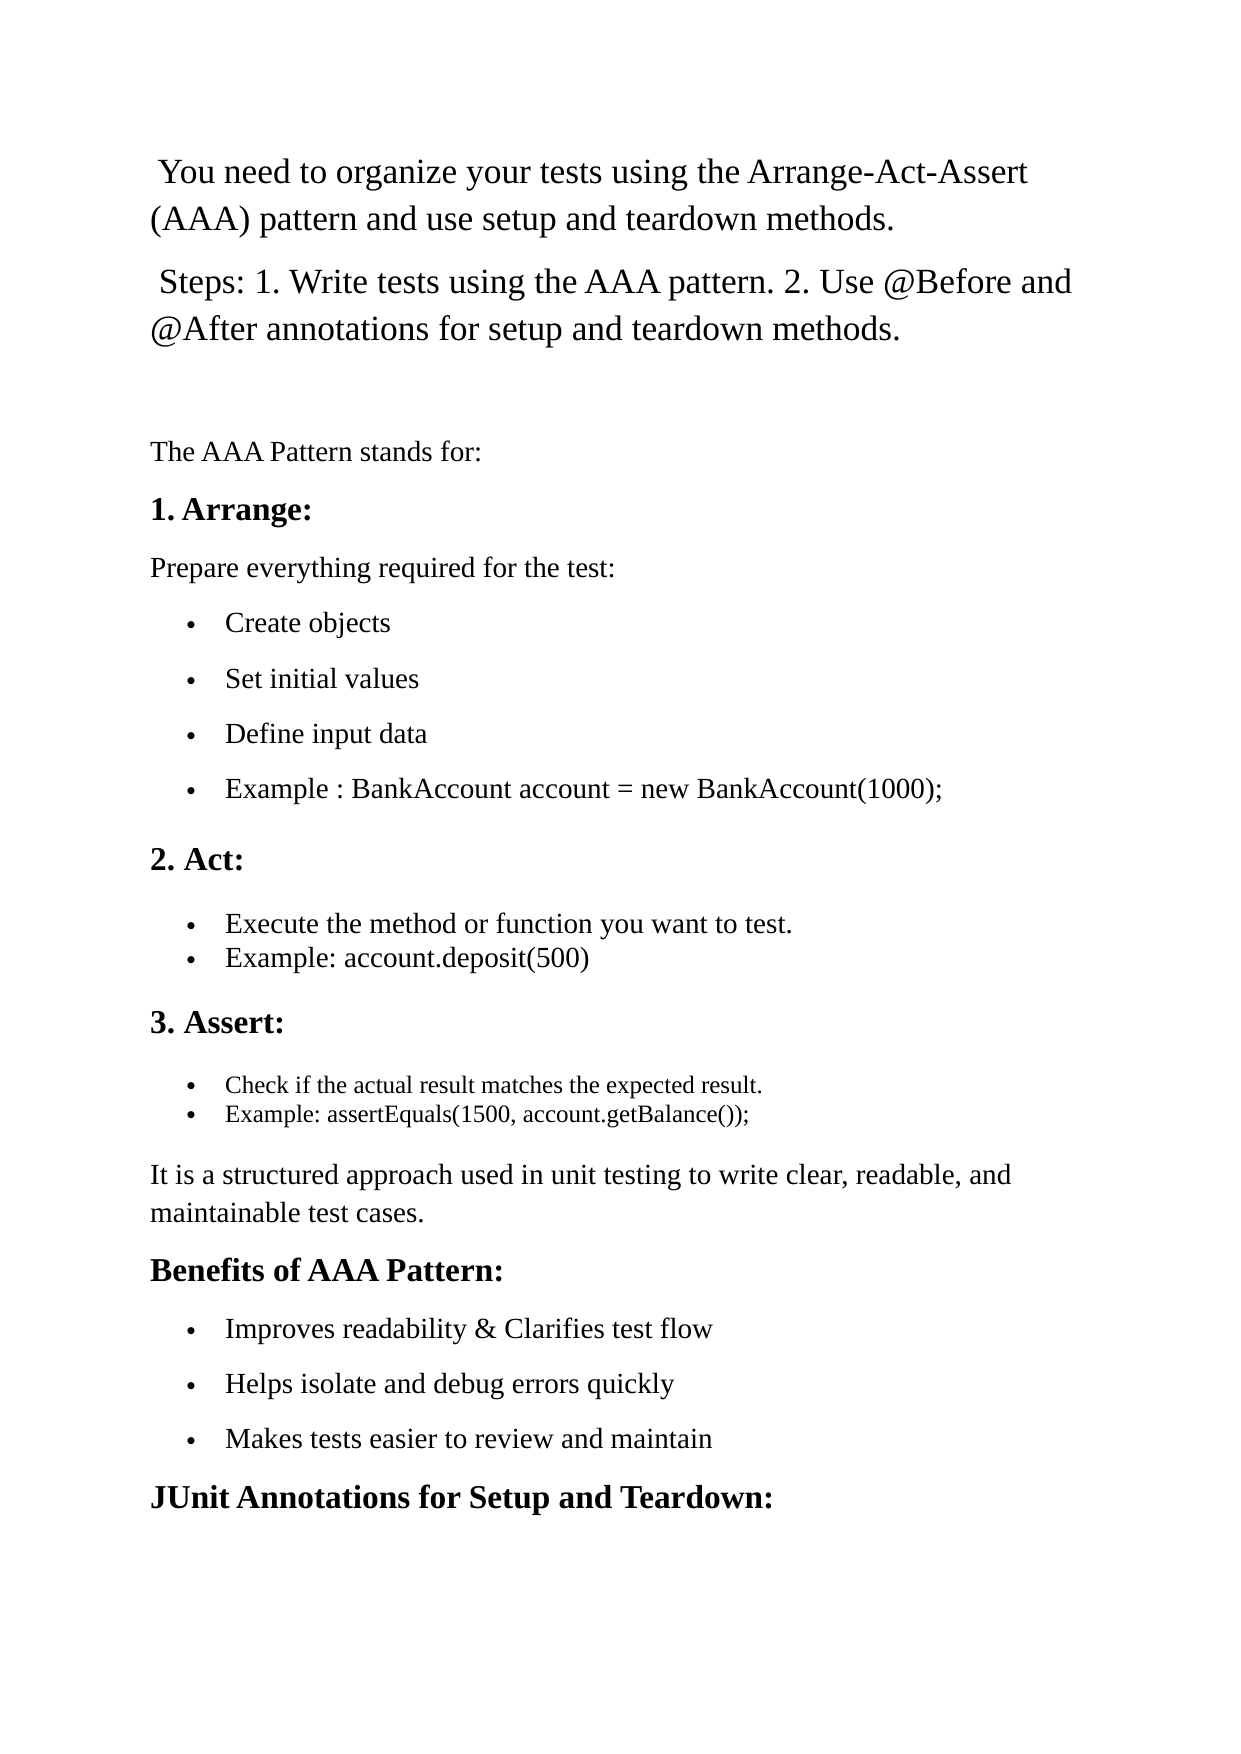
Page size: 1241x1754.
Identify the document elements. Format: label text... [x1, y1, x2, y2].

text Benefits of AAA Pattern: [150, 1251, 1090, 1289]
list Helps isolate and debug errors quickly [187, 1366, 1090, 1400]
list Makes tests easier to review and maintain [187, 1422, 1090, 1455]
text 1. Arrange: [150, 489, 1090, 528]
text 3. Assert: [150, 1003, 1090, 1041]
text It is a structured approach used in unit testing to write clear, readable, and maintainable test cases. [150, 1157, 1090, 1229]
text Steps: 1. Write tests using the AAA pattern. 2. Use @Before and @After annotations for setup and teardown methods. [150, 260, 1090, 348]
text Prepare everything required for the test: [150, 550, 1090, 584]
list Execute the method or function you want to test. [187, 906, 1090, 940]
list Example : BankAccount account = new BankAccount(1000); [187, 771, 1090, 805]
text JUnit Annotations for Setup and Teardown: [150, 1477, 1090, 1515]
list Example: assertEquals(1500, account.getBalance()); [187, 1099, 1090, 1128]
list Check if the actual result matches the expected result. [187, 1070, 1090, 1099]
list Create objects [187, 606, 1090, 639]
list Improves readability & Clarifies test flow [187, 1311, 1090, 1345]
list Example: account.deposit(500) [187, 940, 1090, 973]
list Define input data [187, 716, 1090, 749]
list Set initial values [187, 661, 1090, 694]
text You need to organize your tests using the Arrange-Act-Assert (AAA) pattern and use setup and teardown methods. [150, 150, 1090, 238]
text 2. Act: [150, 839, 1090, 877]
text The AAA Pattern stands for: [150, 434, 1090, 468]
